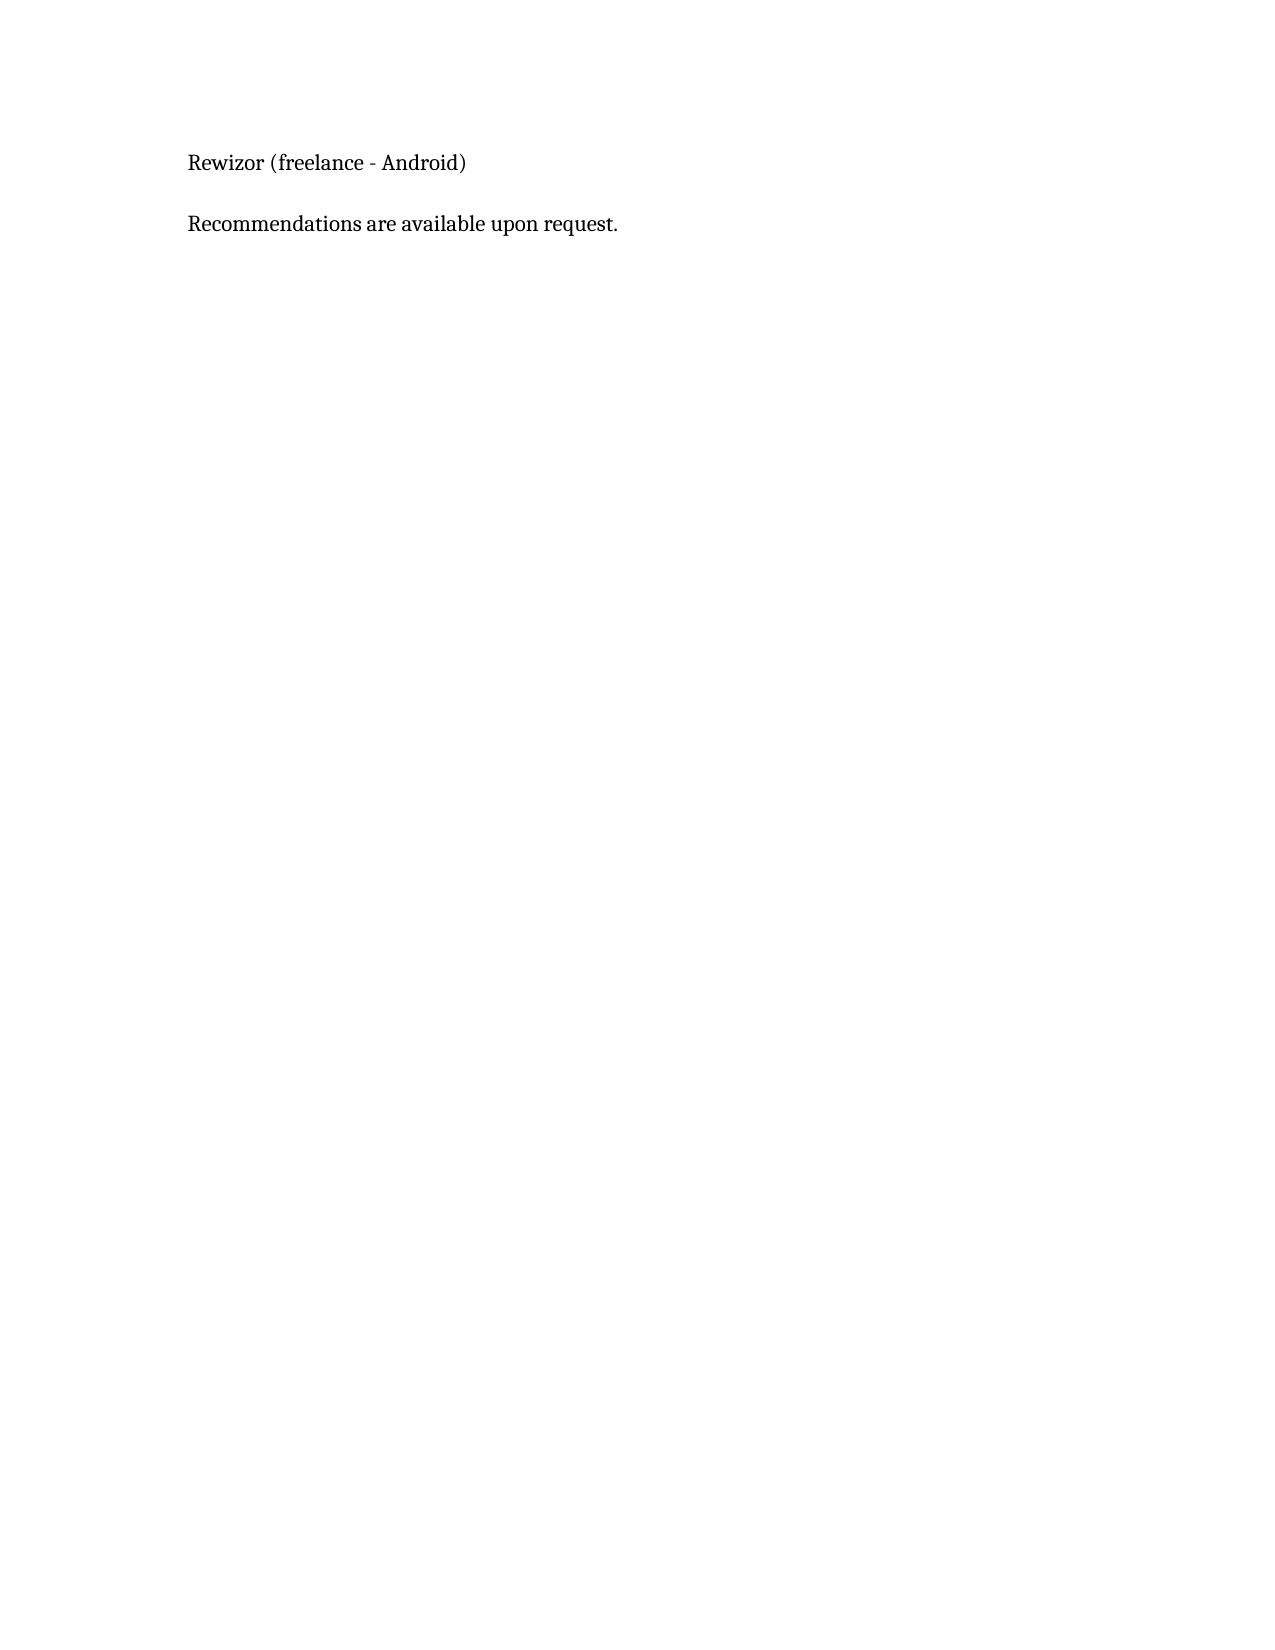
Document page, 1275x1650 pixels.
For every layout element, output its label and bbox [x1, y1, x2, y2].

text [187, 150, 1087, 237]
